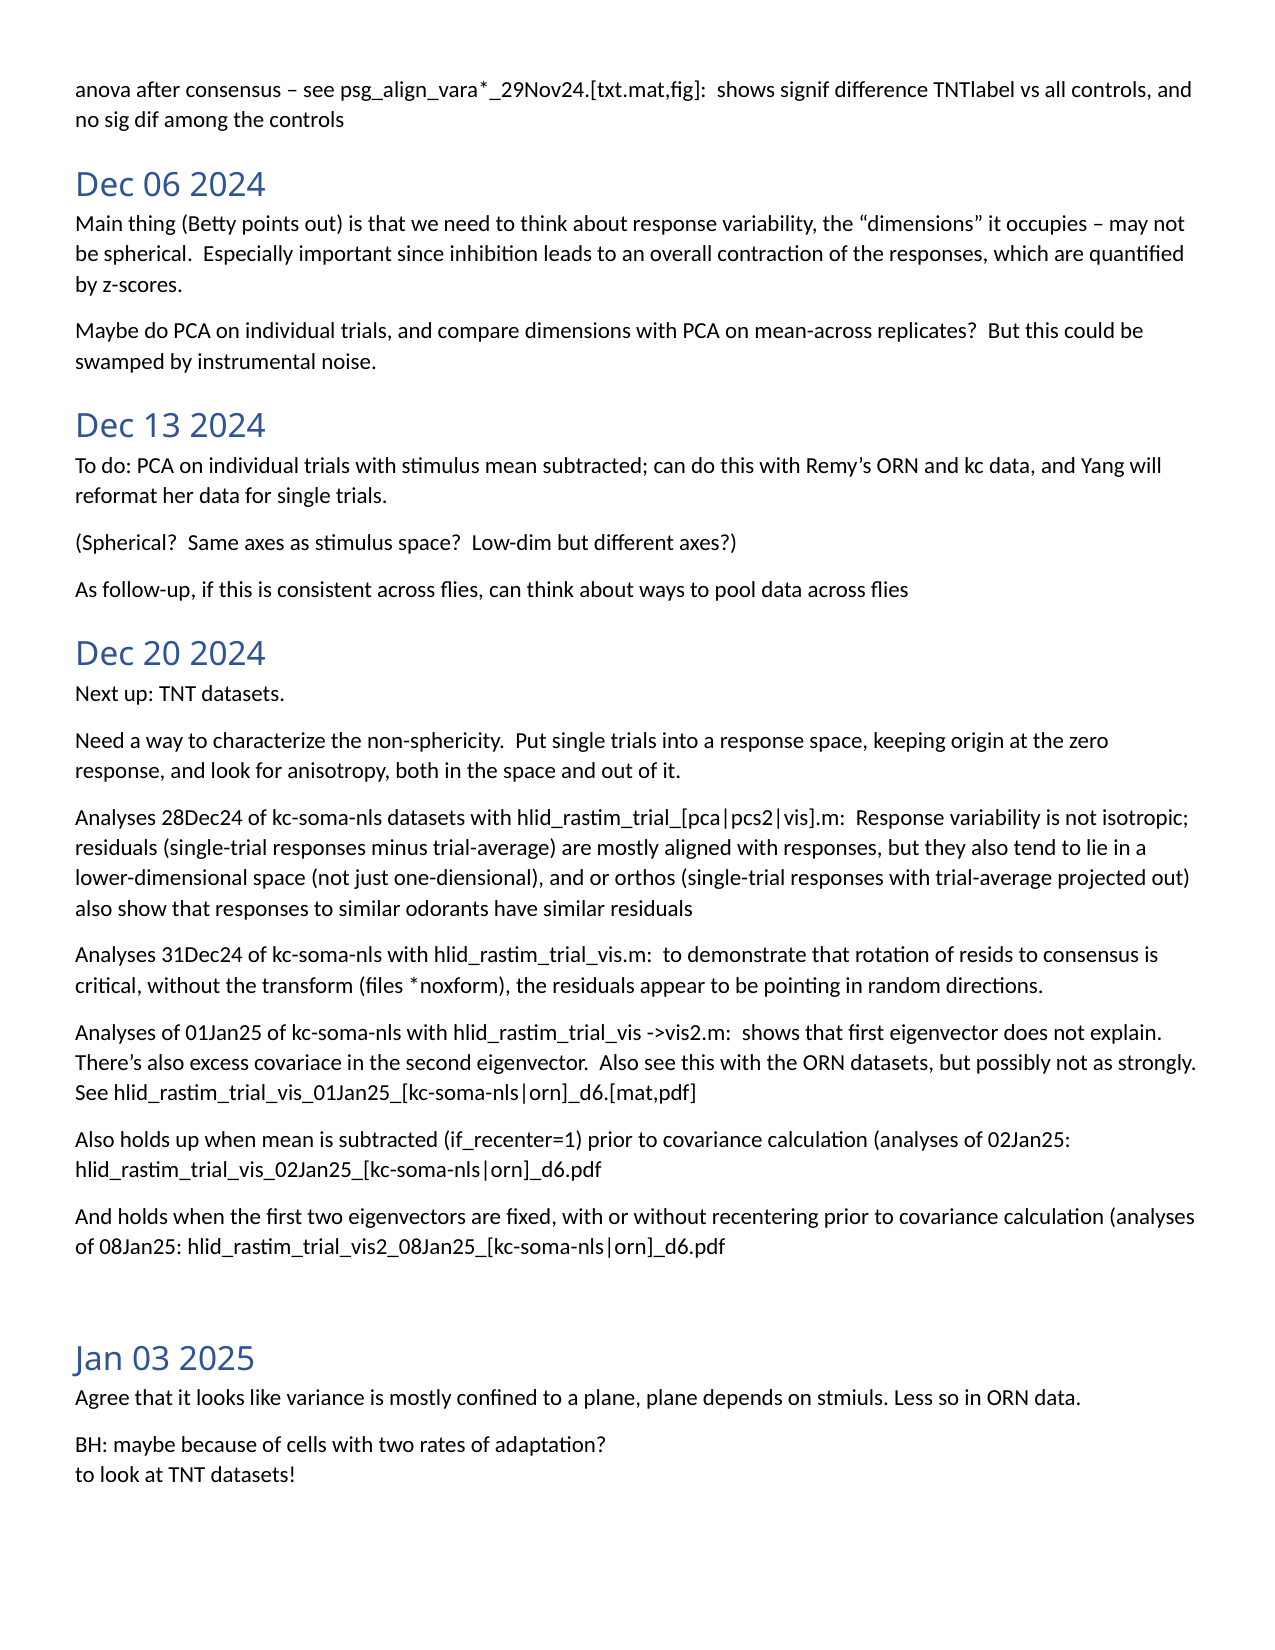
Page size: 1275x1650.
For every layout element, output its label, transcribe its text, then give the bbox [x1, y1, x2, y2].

subtitle Dec 13 2024 [75, 402, 1200, 447]
subtitle Dec 20 2024 [75, 630, 1200, 676]
text And holds when the first two eigenvectors are fixed, with or without recentering prior to covariance calculation (analyses of 08Jan25: hlid_rastim_trial_vis2_08Jan25_[kc-soma-nls|orn]_d6.pdf [75, 1202, 1200, 1260]
text Analyses 28Dec24 of kc-soma-nls datasets with hlid_rastim_trial_[pca|pcs2|vis].m: Response variability is not isotropic; residuals (single-trial responses minus trial-average) are mostly aligned with responses, but they also tend to lie in a lower-dimensional space (not just one-diensional), and or orthos (single-trial responses with trial-average projected out) also show that responses to similar odorants have similar residuals [75, 803, 1200, 922]
text To do: PCA on individual trials with stimulus mean subtracted; can do this with Remy’s ORN and kc data, and Yang will reformat her data for single trials. [75, 451, 1200, 509]
text anova after consensus – see psg_align_vara*_29Nov24.[txt.mat,fig]: shows signif difference TNTlabel vs all controls, and no sig dif among the controls [75, 75, 1200, 133]
subtitle Jan 03 2025 [75, 1334, 1200, 1380]
text Next up: TNT datasets. [75, 679, 1200, 707]
text As follow-up, if this is consistent across flies, can think about ways to pool data across flies [75, 575, 1200, 603]
text Also holds up when mean is subtracted (if_recenter=1) prior to covariance calculation (analyses of 02Jan25: hlid_rastim_trial_vis_02Jan25_[kc-soma-nls|orn]_d6.pdf [75, 1125, 1200, 1183]
text Agree that it looks like variance is mostly confined to a plane, plane depends on stmiuls. Less so in ORN data. [75, 1383, 1200, 1411]
text Analyses of 01Jan25 of kc-soma-nls with hlid_rastim_trial_vis ->vis2.m: shows that first eigenvector does not explain. There’s also excess covariace in the second eigenvector. Also see this with the ORN datasets, but possibly not as strongly. See hlid_rastim_trial_vis_01Jan25_[kc-soma-nls|orn]_d6.[mat,pdf] [75, 1018, 1200, 1106]
text Main thing (Betty points out) is that we need to think about response variability, the “dimensions” it occupies – may not be spherical. Especially important since inhibition leads to an overall contraction of the responses, which are quantified by z-scores. [75, 209, 1200, 298]
text (Spherical? Same axes as stimulus space? Low-dim but different axes?) [75, 528, 1200, 556]
text Need a way to characterize the non-sphericity. Put single trials into a response space, keeping origin at the zero response, and look for anisotropy, both in the space and out of it. [75, 726, 1200, 784]
subtitle Dec 06 2024 [75, 160, 1200, 206]
text Maybe do PCA on individual trials, and compare dimensions with PCA on mean-across replicates? But this could be swamped by instrumental noise. [75, 317, 1200, 375]
text Analyses 31Dec24 of kc-soma-nls with hlid_rastim_trial_vis.m: to demonstrate that rotation of resids to consensus is critical, without the transform (files *noxform), the residuals appear to be pointing in random directions. [75, 941, 1200, 999]
text BH: maybe because of cells with two rates of adaptation? to look at TNT datasets! [75, 1430, 1200, 1488]
